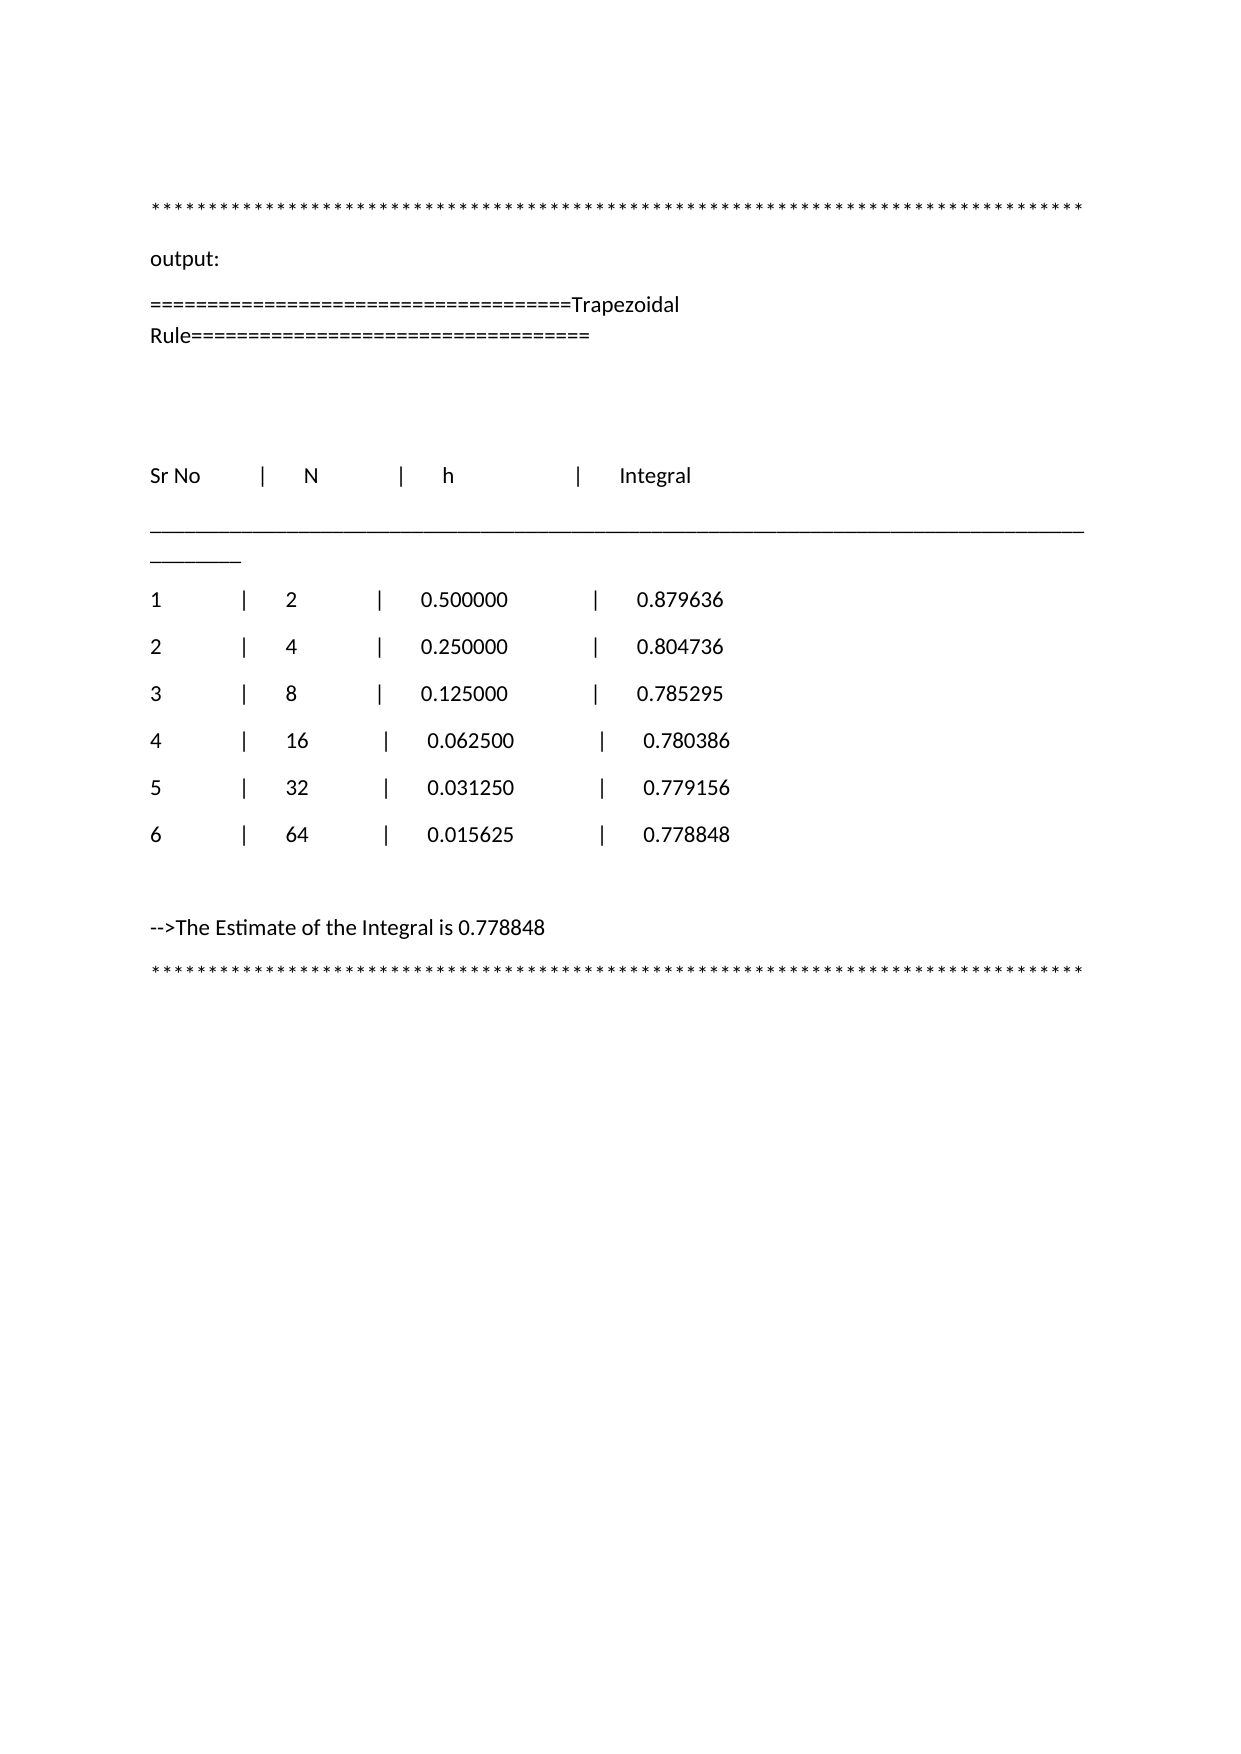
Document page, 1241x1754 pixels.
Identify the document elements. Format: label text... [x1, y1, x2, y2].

text ********************************************************************************** [150, 960, 1090, 988]
text 6 | 64 | 0.015625 | 0.778848 [150, 820, 1090, 848]
text 2 | 4 | 0.250000 | 0.804736 [150, 632, 1090, 660]
text 4 | 16 | 0.062500 | 0.780386 [150, 726, 1090, 754]
text output: [150, 244, 1090, 272]
text __________________________________________________________________________________________ [150, 508, 1090, 567]
text 3 | 8 | 0.125000 | 0.785295 [150, 679, 1090, 707]
text 1 | 2 | 0.500000 | 0.879636 [150, 585, 1090, 613]
text -->The Estimate of the Integral is 0.778848 [150, 913, 1090, 942]
text Sr No | N | h | Integral [150, 461, 1090, 489]
text ********************************************************************************** [150, 197, 1090, 225]
text =====================================Trapezoidal Rule=================================== [150, 291, 1090, 349]
text 5 | 32 | 0.031250 | 0.779156 [150, 773, 1090, 801]
